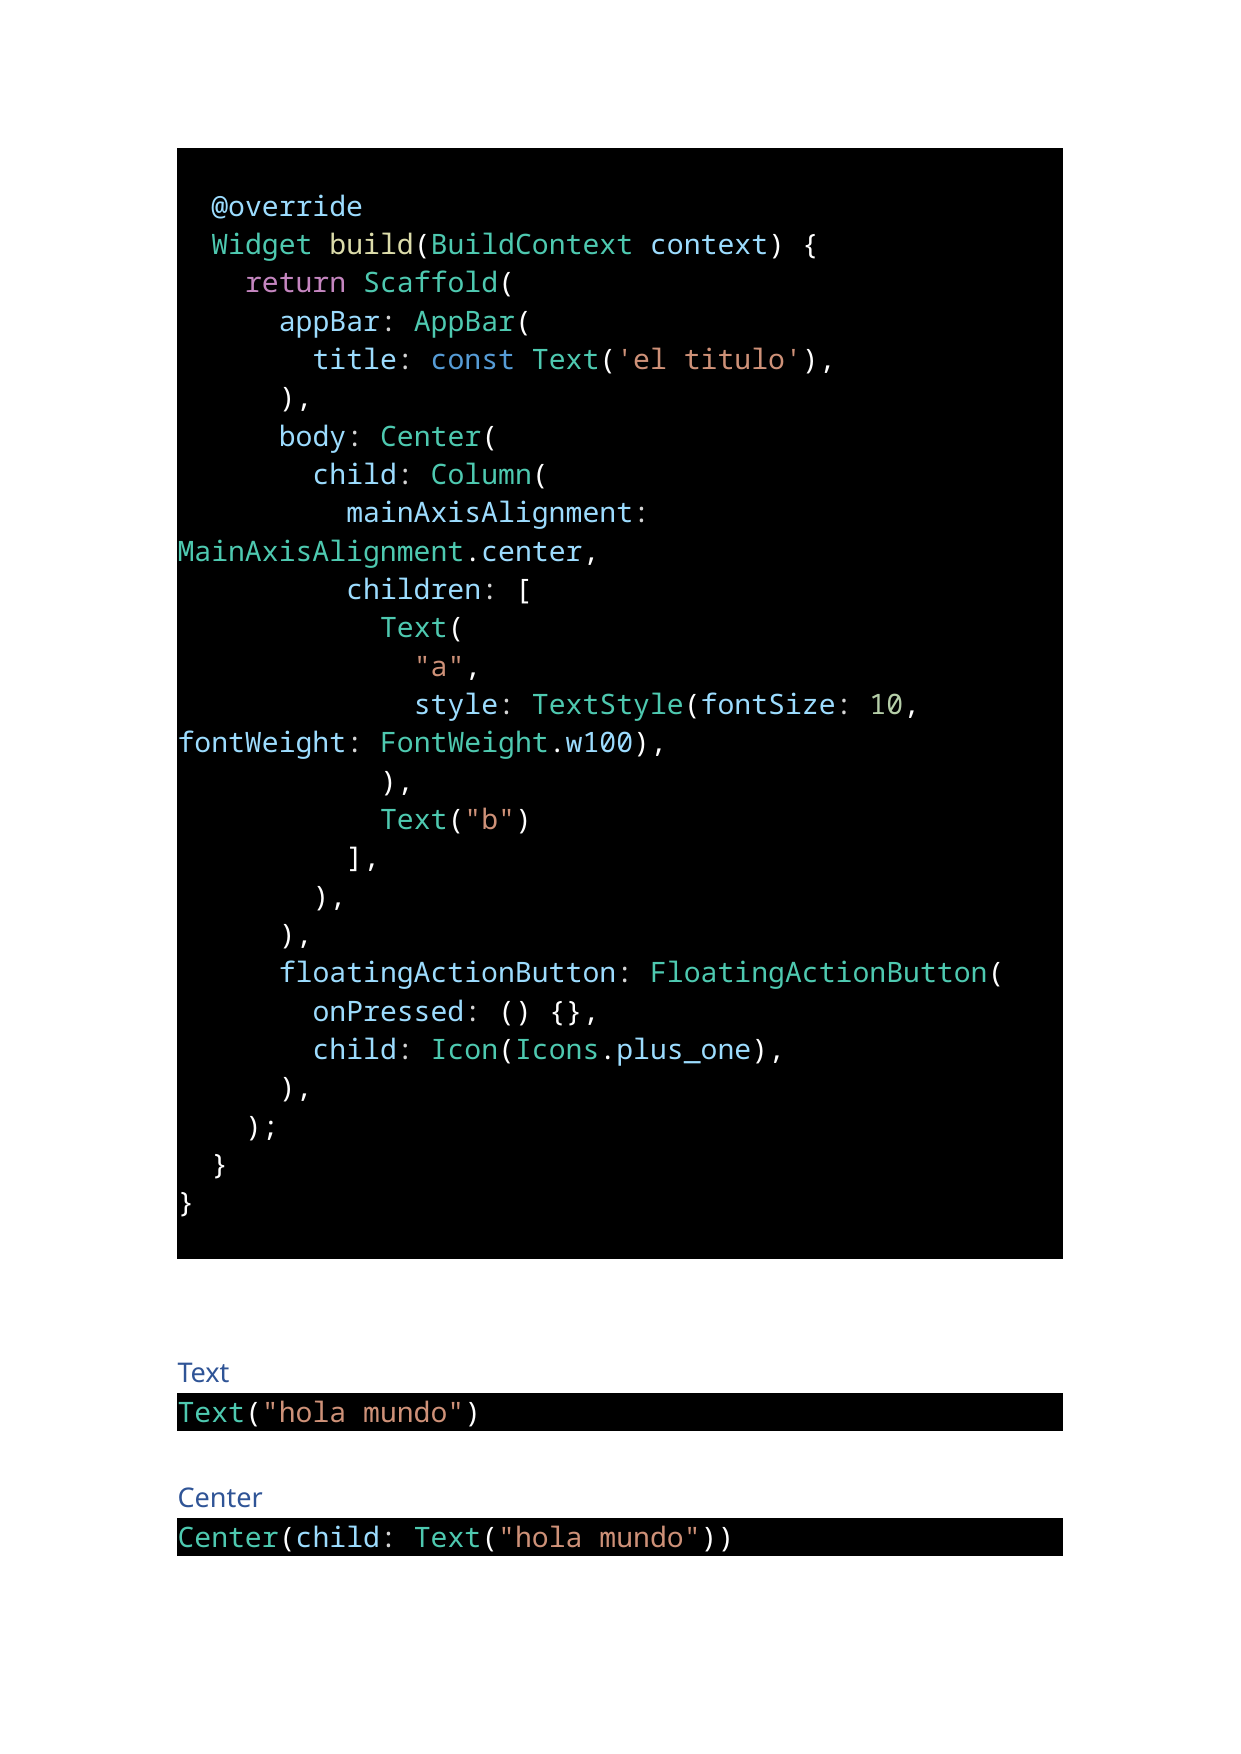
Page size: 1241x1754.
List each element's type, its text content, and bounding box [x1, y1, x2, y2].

text return Scaffold( [177, 263, 1063, 301]
text "a", [177, 646, 1063, 684]
text body: Center( [177, 416, 1063, 454]
text onPressed: () {}, [177, 991, 1063, 1029]
text floatingActionButton: FloatingActionButton( [177, 953, 1063, 991]
text Text("b") [177, 799, 1063, 838]
subtitle Text [177, 1353, 1063, 1390]
text ), [177, 1068, 1063, 1106]
text @override [177, 186, 1063, 224]
text ], [177, 838, 1063, 876]
text mainAxisAlignment: MainAxisAlignment.center, [177, 493, 1063, 569]
text ), [177, 876, 1063, 914]
text title: const Text('el titulo'), [177, 339, 1063, 378]
text } [177, 1183, 1063, 1221]
text Center(child: Text("hola mundo")) [177, 1518, 1063, 1556]
text appBar: AppBar( [177, 301, 1063, 339]
text ), [177, 378, 1063, 416]
text children: [ [177, 569, 1063, 608]
text ); [177, 1106, 1063, 1144]
text Text( [177, 608, 1063, 646]
text ), [177, 914, 1063, 953]
text ), [177, 761, 1063, 799]
subtitle Center [177, 1478, 1063, 1515]
text } [177, 1144, 1063, 1183]
text style: TextStyle(fontSize: 10, fontWeight: FontWeight.w100), [177, 684, 1063, 761]
text Widget build(BuildContext context) { [177, 224, 1063, 263]
text child: Icon(Icons.plus_one), [177, 1029, 1063, 1068]
text Text("hola mundo") [177, 1393, 1063, 1431]
text child: Column( [177, 454, 1063, 493]
